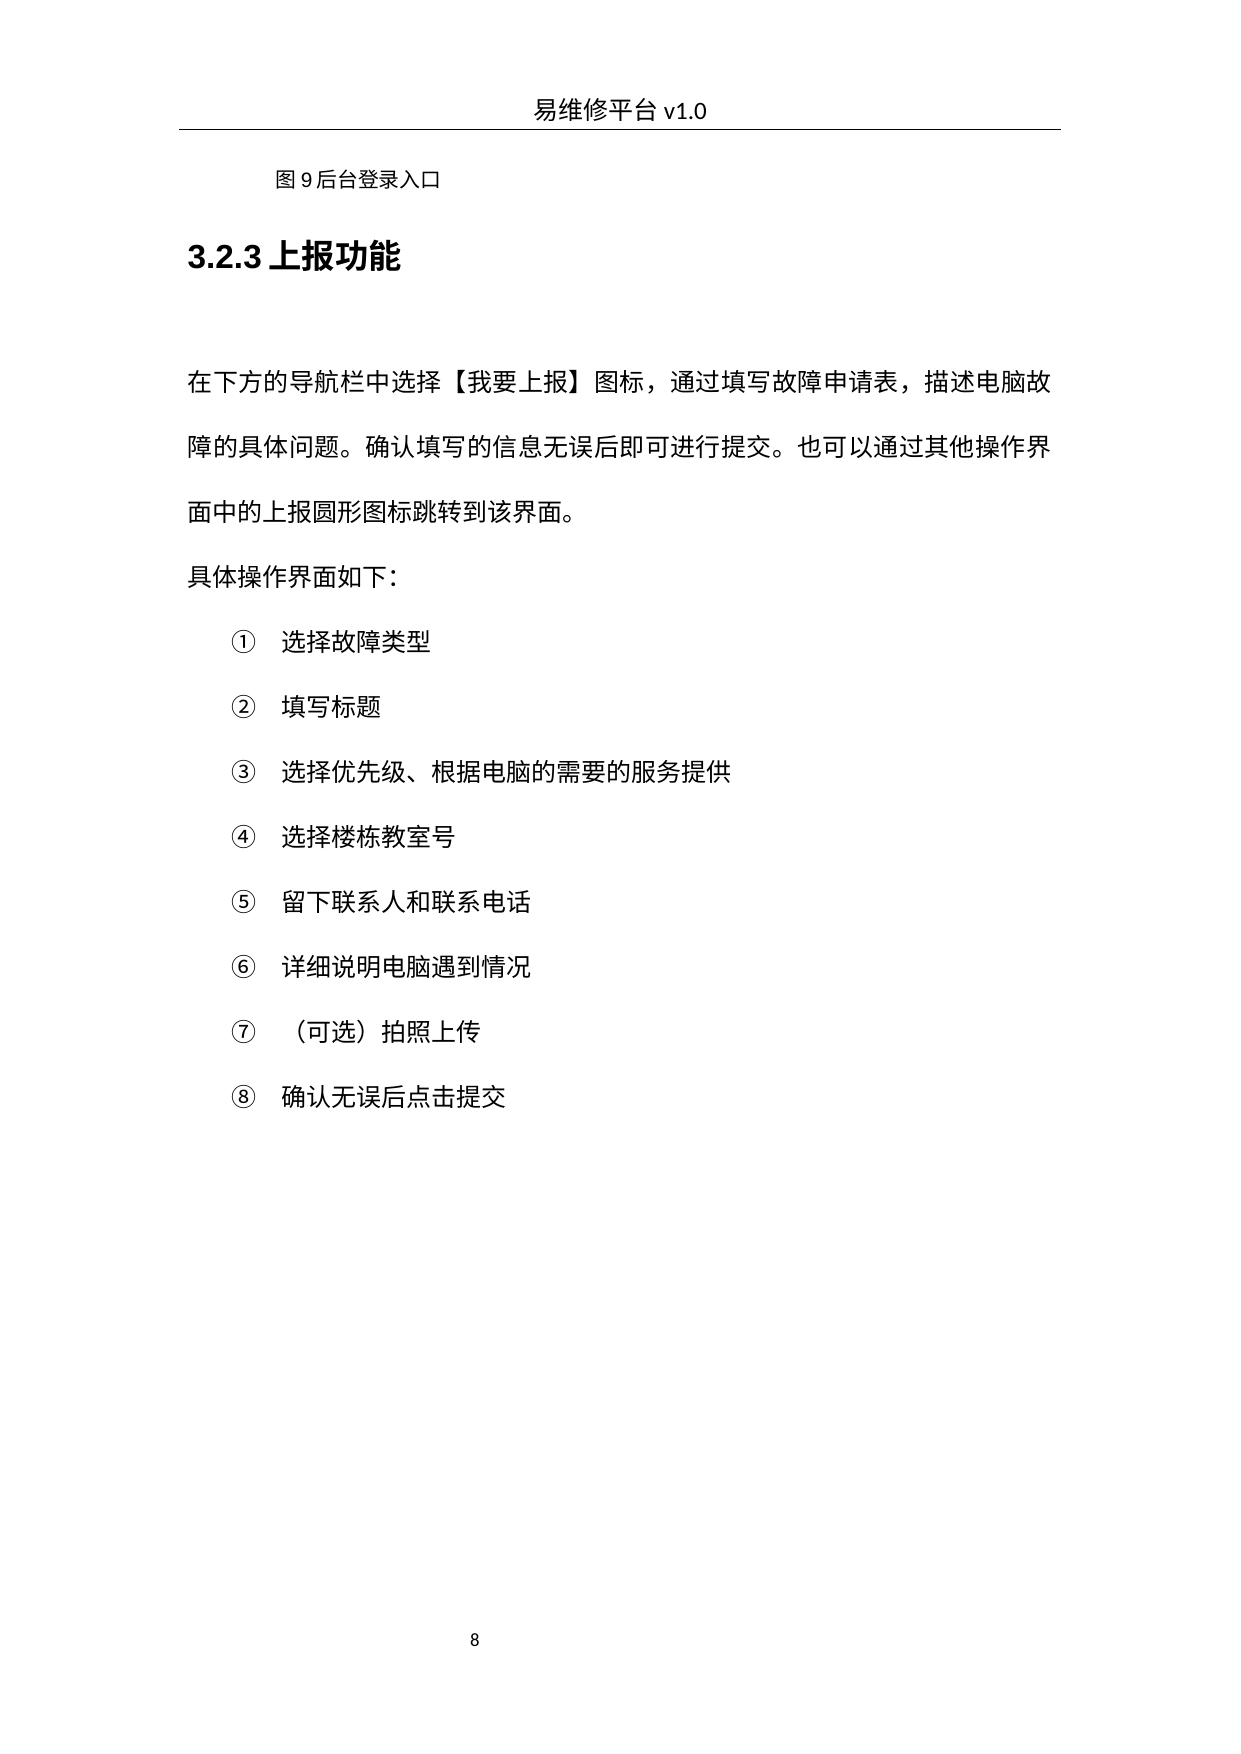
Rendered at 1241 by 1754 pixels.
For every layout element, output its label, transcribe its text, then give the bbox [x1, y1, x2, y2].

list 选择楼栋教室号 [187, 803, 1053, 868]
text 在下方的导航栏中选择【我要上报】图标，通过填写故障申请表，描述电脑故障的具体问题。确认填写的信息无误后即可进行提交。也可以通过其他操作界面中的上报圆形图标跳转到该界面。 [187, 348, 1053, 543]
list （可选）拍照上传 [187, 998, 1053, 1063]
list 留下联系人和联系电话 [187, 868, 1053, 933]
text 图 9后台登录入口 [231, 162, 1053, 194]
text 具体操作界面如下： [187, 543, 1053, 608]
list 确认无误后点击提交 [187, 1063, 1053, 1128]
list 详细说明电脑遇到情况 [187, 933, 1053, 998]
list 填写标题 [187, 673, 1053, 738]
list 选择优先级、根据电脑的需要的服务提供 [187, 738, 1053, 803]
subtitle 3.2.3上报功能 [187, 222, 1053, 287]
list 选择故障类型 [187, 608, 1053, 673]
